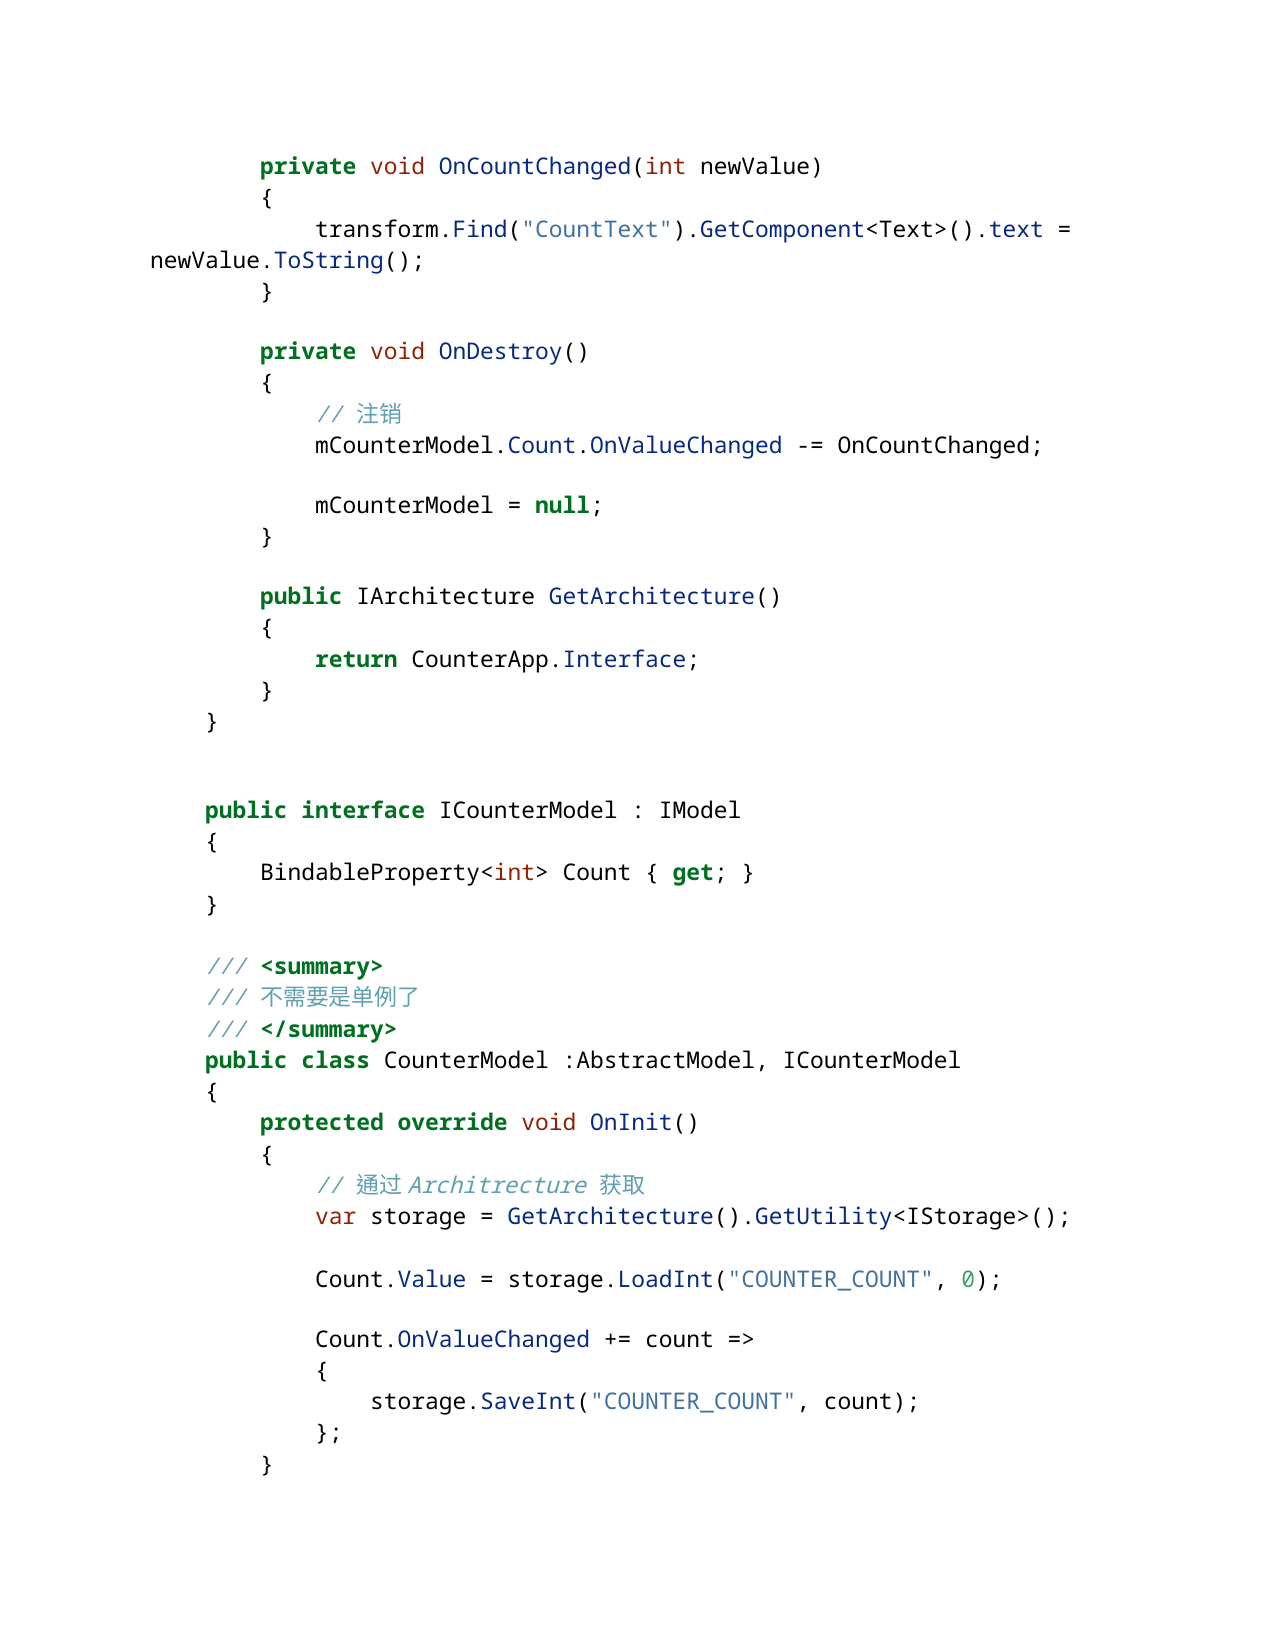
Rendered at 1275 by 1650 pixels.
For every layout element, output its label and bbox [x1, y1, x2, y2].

text [150, 150, 1125, 1479]
